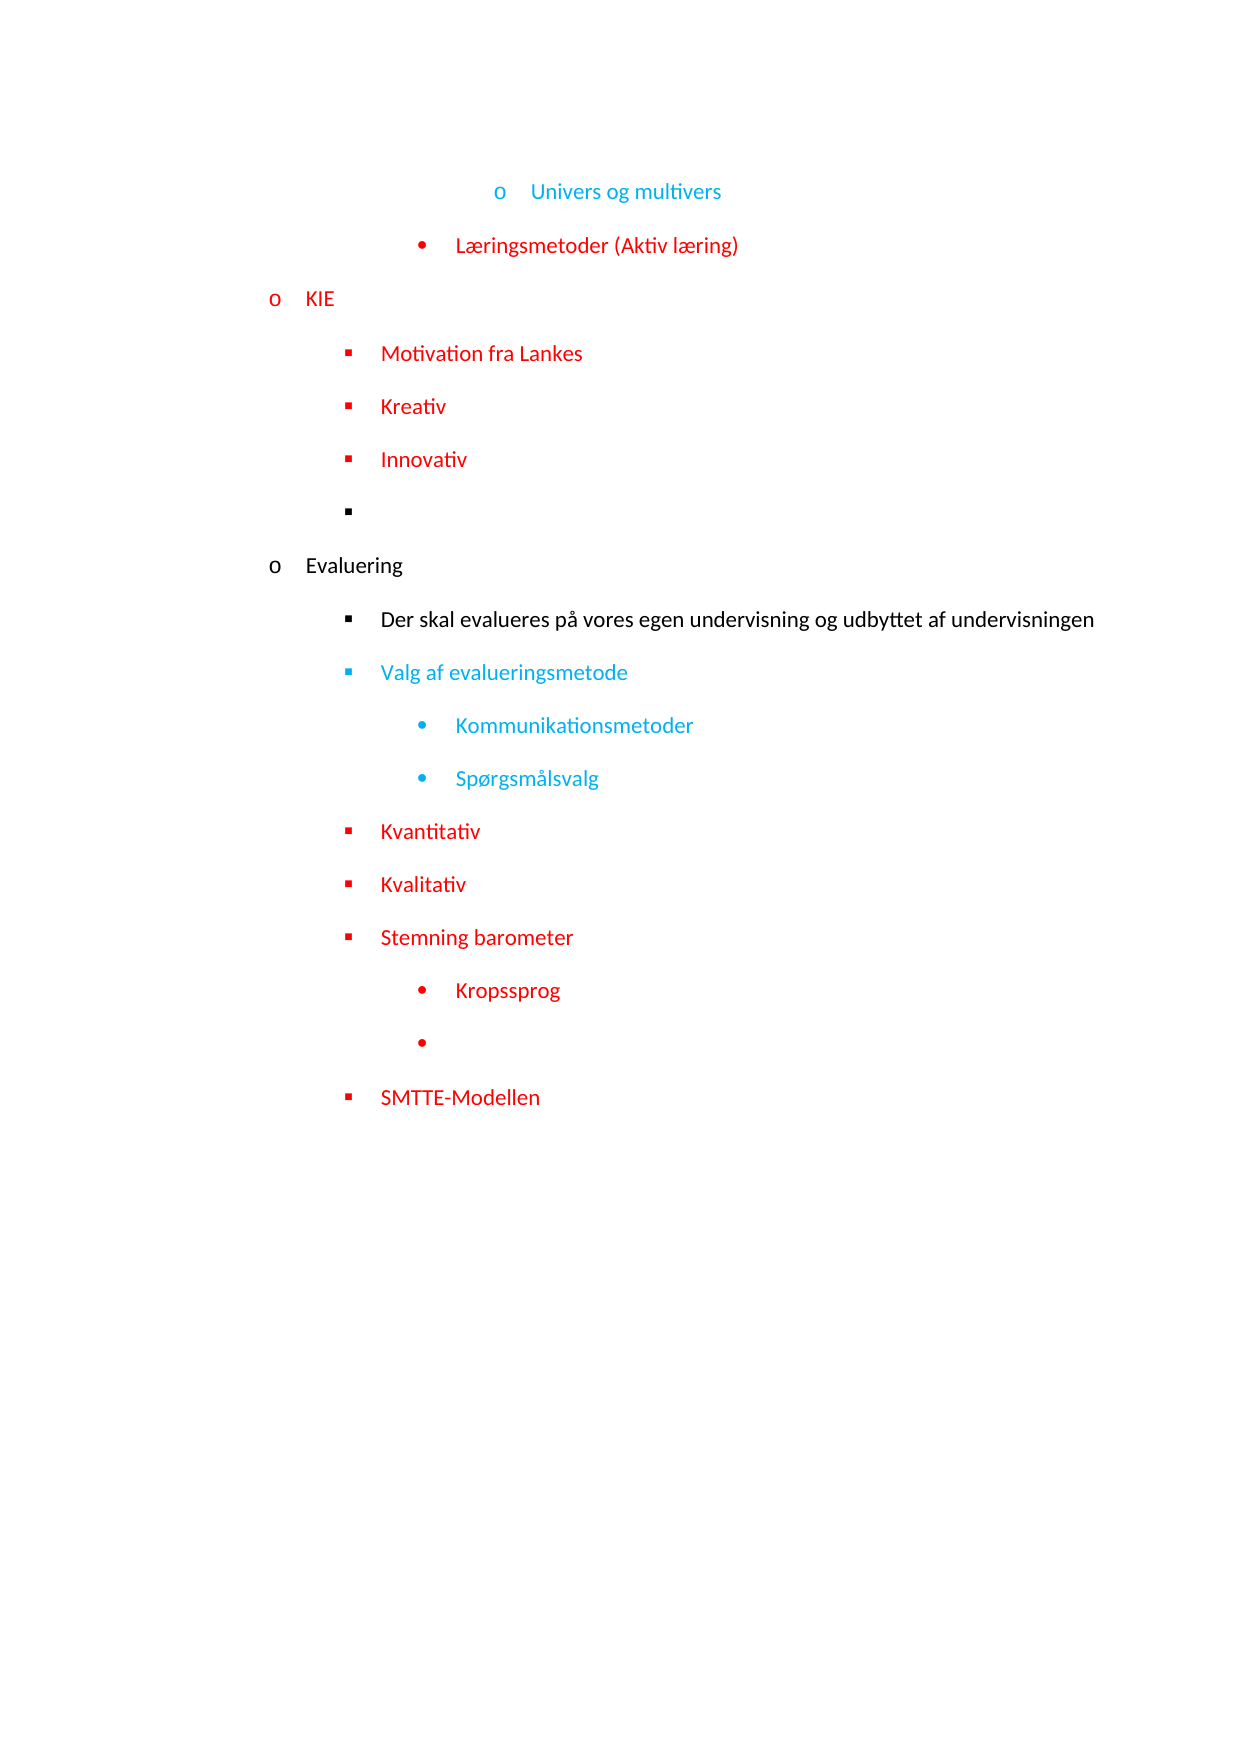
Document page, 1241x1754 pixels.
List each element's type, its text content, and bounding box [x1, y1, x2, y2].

list Kreativ [343, 392, 1122, 420]
list Innovativ [343, 445, 1122, 473]
list Der skal evalueres på vores egen undervisning og udbyttet af undervisningen [343, 605, 1122, 633]
list Kvalitativ [343, 871, 1122, 898]
list Spørgsmålsvalg [418, 764, 1122, 792]
list Kvantitativ [343, 817, 1122, 846]
list SMTTE-Modellen [343, 1083, 1122, 1111]
list Læringsmetoder (Aktiv læring) [418, 232, 1122, 259]
list Univers og multivers [493, 177, 1122, 206]
list Motivation fra Lankes [343, 339, 1122, 367]
list Kropssprog [418, 977, 1122, 1004]
list Stemning barometer [343, 923, 1122, 952]
list Kommunikationsmetoder [418, 711, 1122, 739]
list Valg af evalueringsmetode [343, 658, 1122, 686]
list Evaluering [268, 551, 1122, 580]
list KIE [268, 284, 1122, 314]
